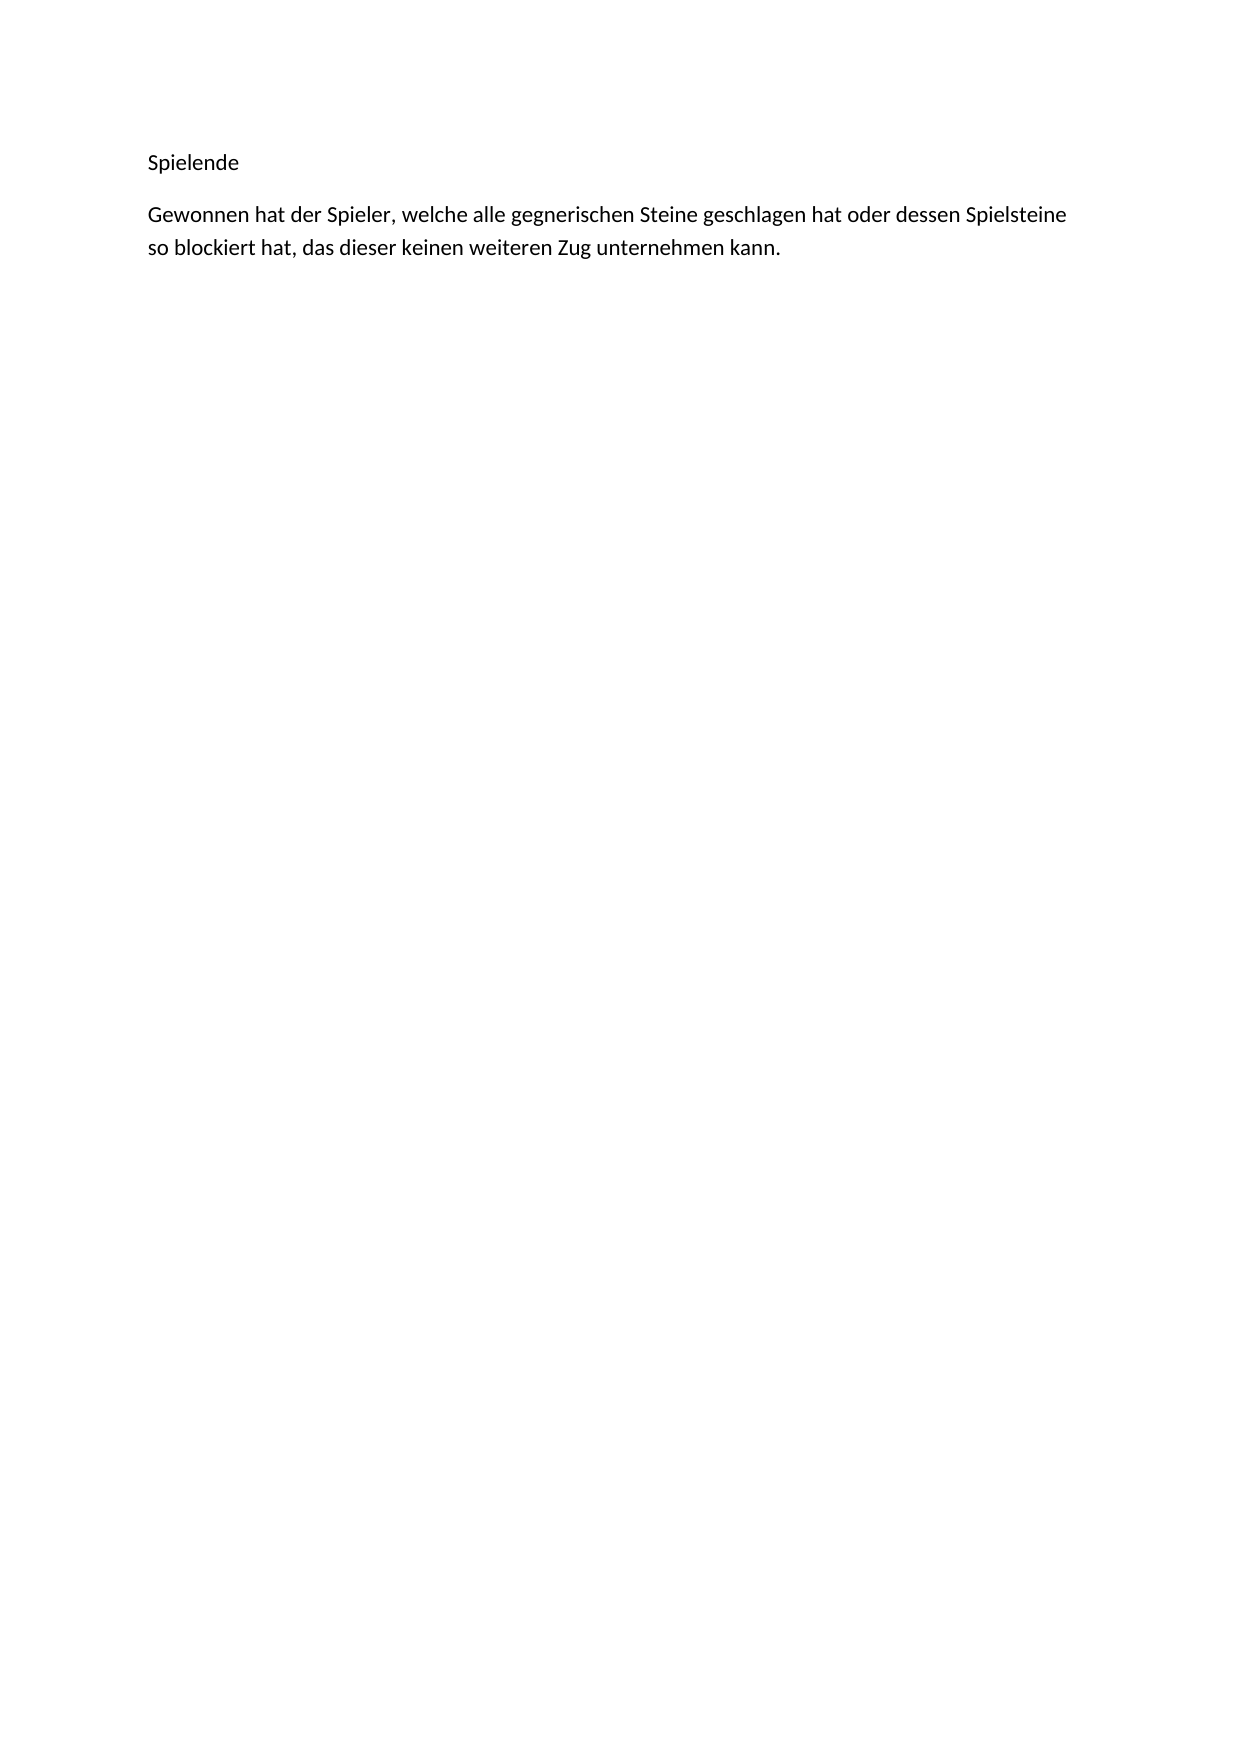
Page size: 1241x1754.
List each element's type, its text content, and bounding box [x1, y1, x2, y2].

text Gewonnen hat der Spieler, welche alle gegnerischen Steine geschlagen hat oder dessen Spielsteine so blockiert hat, das dieser keinen weiteren Zug unternehmen kann. [148, 201, 1093, 261]
text Spielende [148, 148, 1093, 176]
